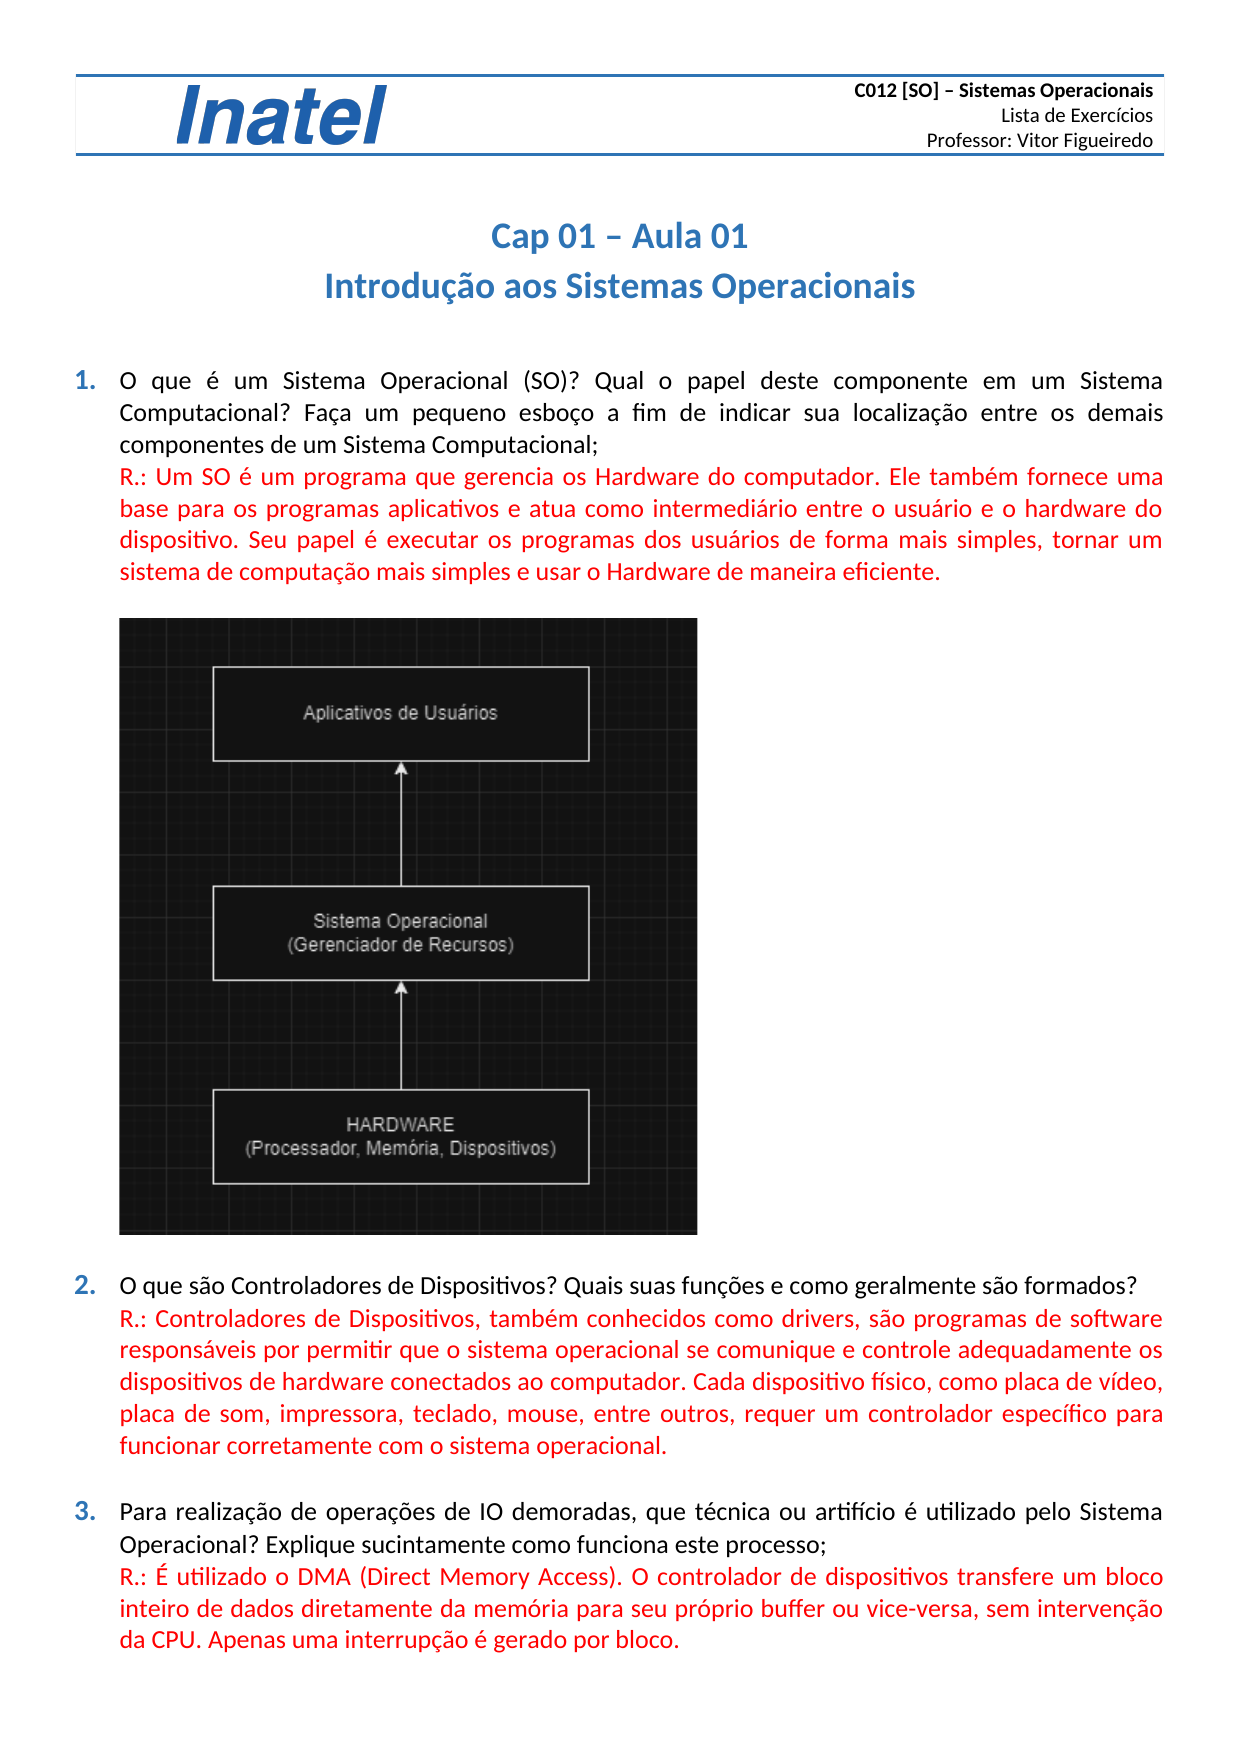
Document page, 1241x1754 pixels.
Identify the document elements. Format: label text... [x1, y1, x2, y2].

list R.: Controladores de Dispositivos, também conhecidos como drivers, são programas de software responsáveis por permitir que o sistema operacional se comunique e controle adequadamente os dispositivos de hardware conectados ao computador. Cada dispositivo físico, como placa de vídeo, placa de som, impressora, teclado, mouse, entre outros, requer um controlador específico para funcionar corretamente com o sistema operacional. [119, 1302, 1165, 1461]
text Introdução aos Sistemas Operacionais [75, 262, 1165, 308]
list R.: É utilizado o DMA (Direct Memory Access). O controlador de dispositivos transfere um bloco inteiro de dados diretamente da memória para seu próprio buffer ou vice-versa, sem intervenção da CPU. Apenas uma interrupção é gerado por bloco. [119, 1560, 1165, 1655]
list O que é um Sistema Operacional (SO)? Qual o papel deste componente em um Sistema Computacional? Faça um pequeno esboço a fim de indicar sua localização entre os demais componentes de um Sistema Computacional; [74, 361, 1165, 460]
text Cap 01 – Aula 01 [75, 212, 1165, 258]
picture [119, 618, 698, 1235]
list R.: Um SO é um programa que gerencia os Hardware do computador. Ele também fornece uma base para os programas aplicativos e atua como intermediário entre o usuário e o hardware do dispositivo. Seu papel é executar os programas dos usuários de forma mais simples, tornar um sistema de computação mais simples e usar o Hardware de maneira eficiente. [119, 460, 1165, 587]
list Para realização de operações de IO demoradas, que técnica ou artifício é utilizado pelo Sistema Operacional? Explique sucintamente como funciona este processo; [74, 1492, 1165, 1560]
picture [176, 85, 387, 145]
list O que são Controladores de Dispositivos? Quais suas funções e como geralmente são formados? [74, 1266, 1165, 1302]
